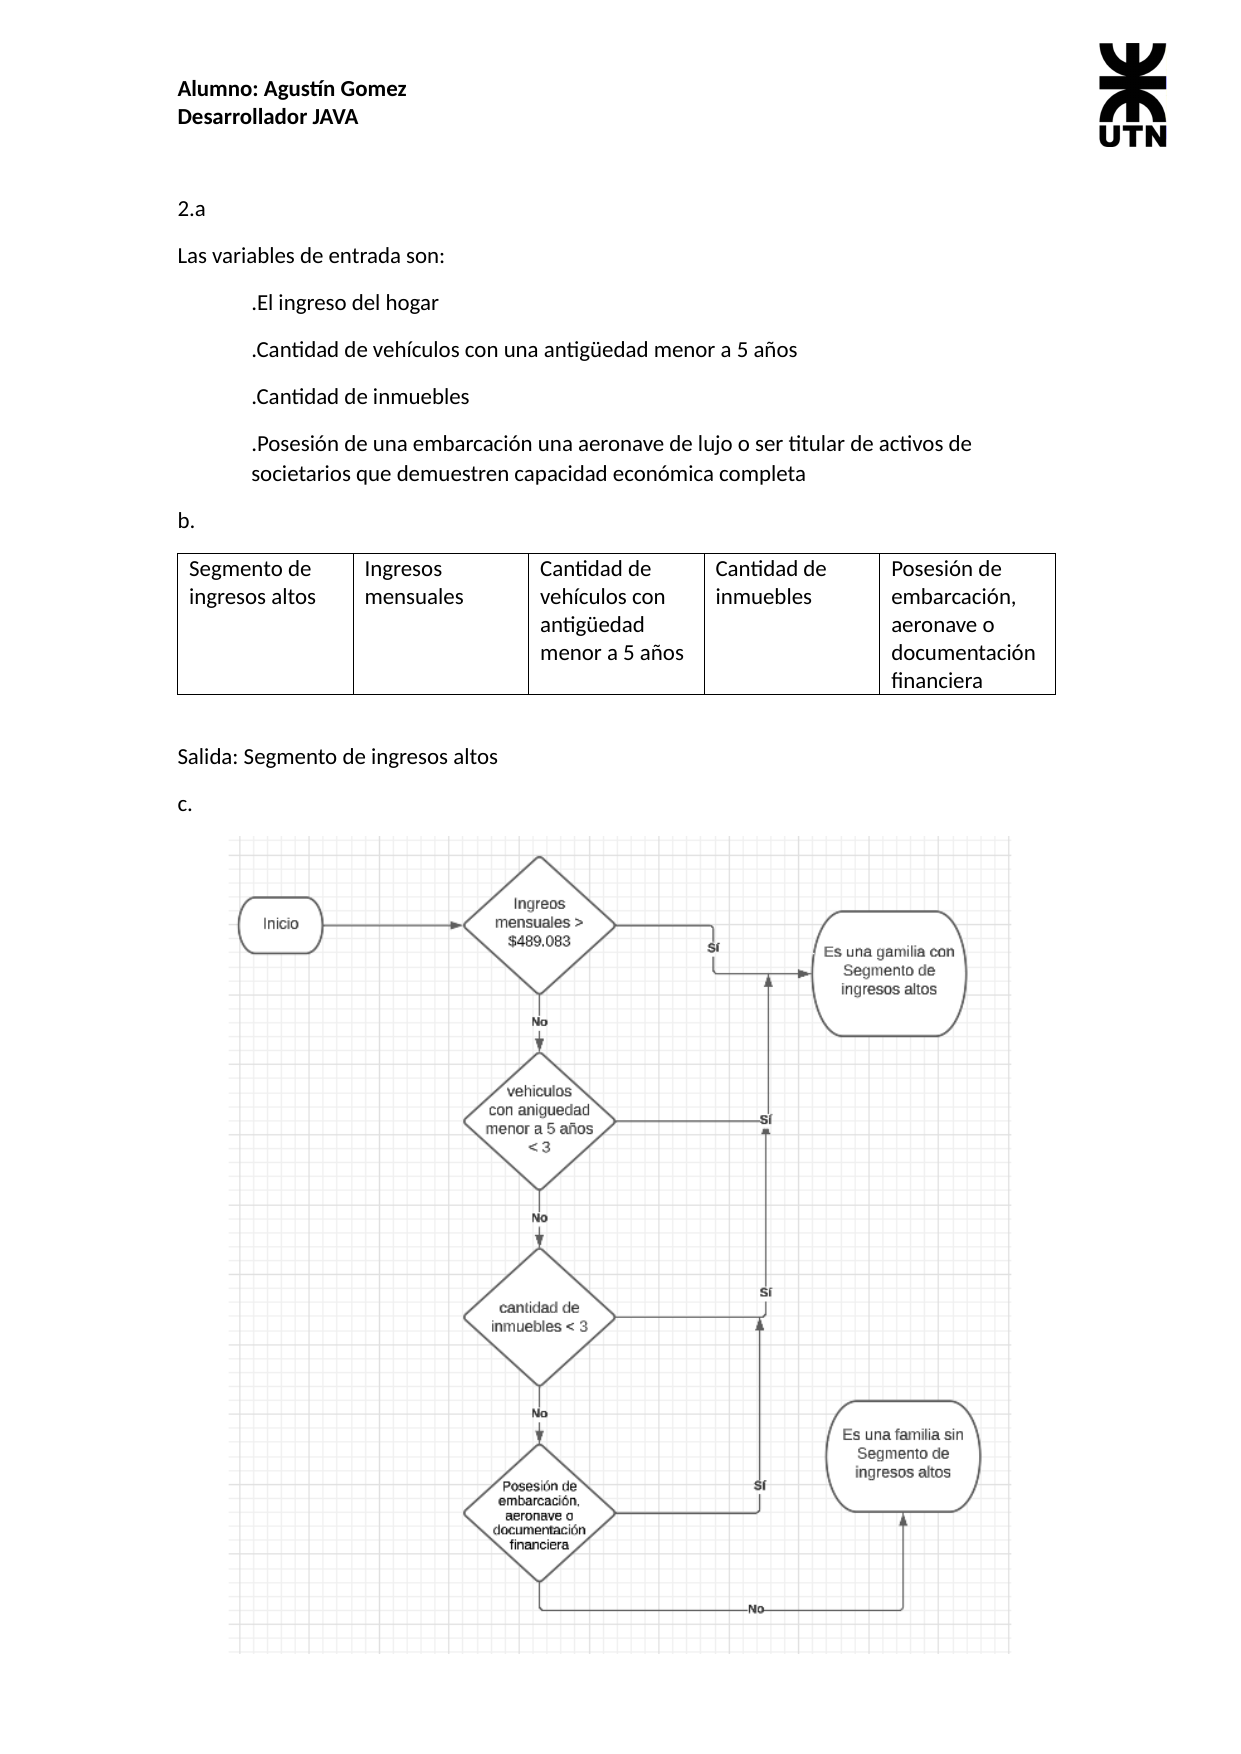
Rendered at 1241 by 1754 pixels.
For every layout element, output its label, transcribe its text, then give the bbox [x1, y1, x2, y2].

text .Cantidad de inmuebles [177, 382, 1063, 410]
table_header Cantidad de inmuebles [705, 554, 879, 694]
text 2.a [177, 194, 1063, 222]
table_header Ingresos mensuales [354, 554, 528, 694]
picture [228, 836, 1012, 1654]
text .Cantidad de vehículos con una antigüedad menor a 5 años [177, 335, 1063, 363]
table_header Segmento de ingresos altos [178, 554, 353, 694]
table_header Posesión de embarcación, aeronave o documentación financiera [880, 554, 1055, 694]
table_header Cantidad de vehículos con antigüedad menor a 5 años [529, 554, 704, 694]
text .El ingreso del hogar [177, 288, 1063, 316]
text Salida: Segmento de ingresos altos [177, 742, 1063, 770]
picture [1081, 43, 1185, 147]
text c. [177, 789, 1063, 817]
text Las variables de entrada son: [177, 241, 1063, 269]
text b. [177, 506, 1063, 534]
text .Posesión de una embarcación una aeronave de lujo o ser titular de activos de societarios que demuestren capacidad económica completa [251, 429, 1063, 487]
